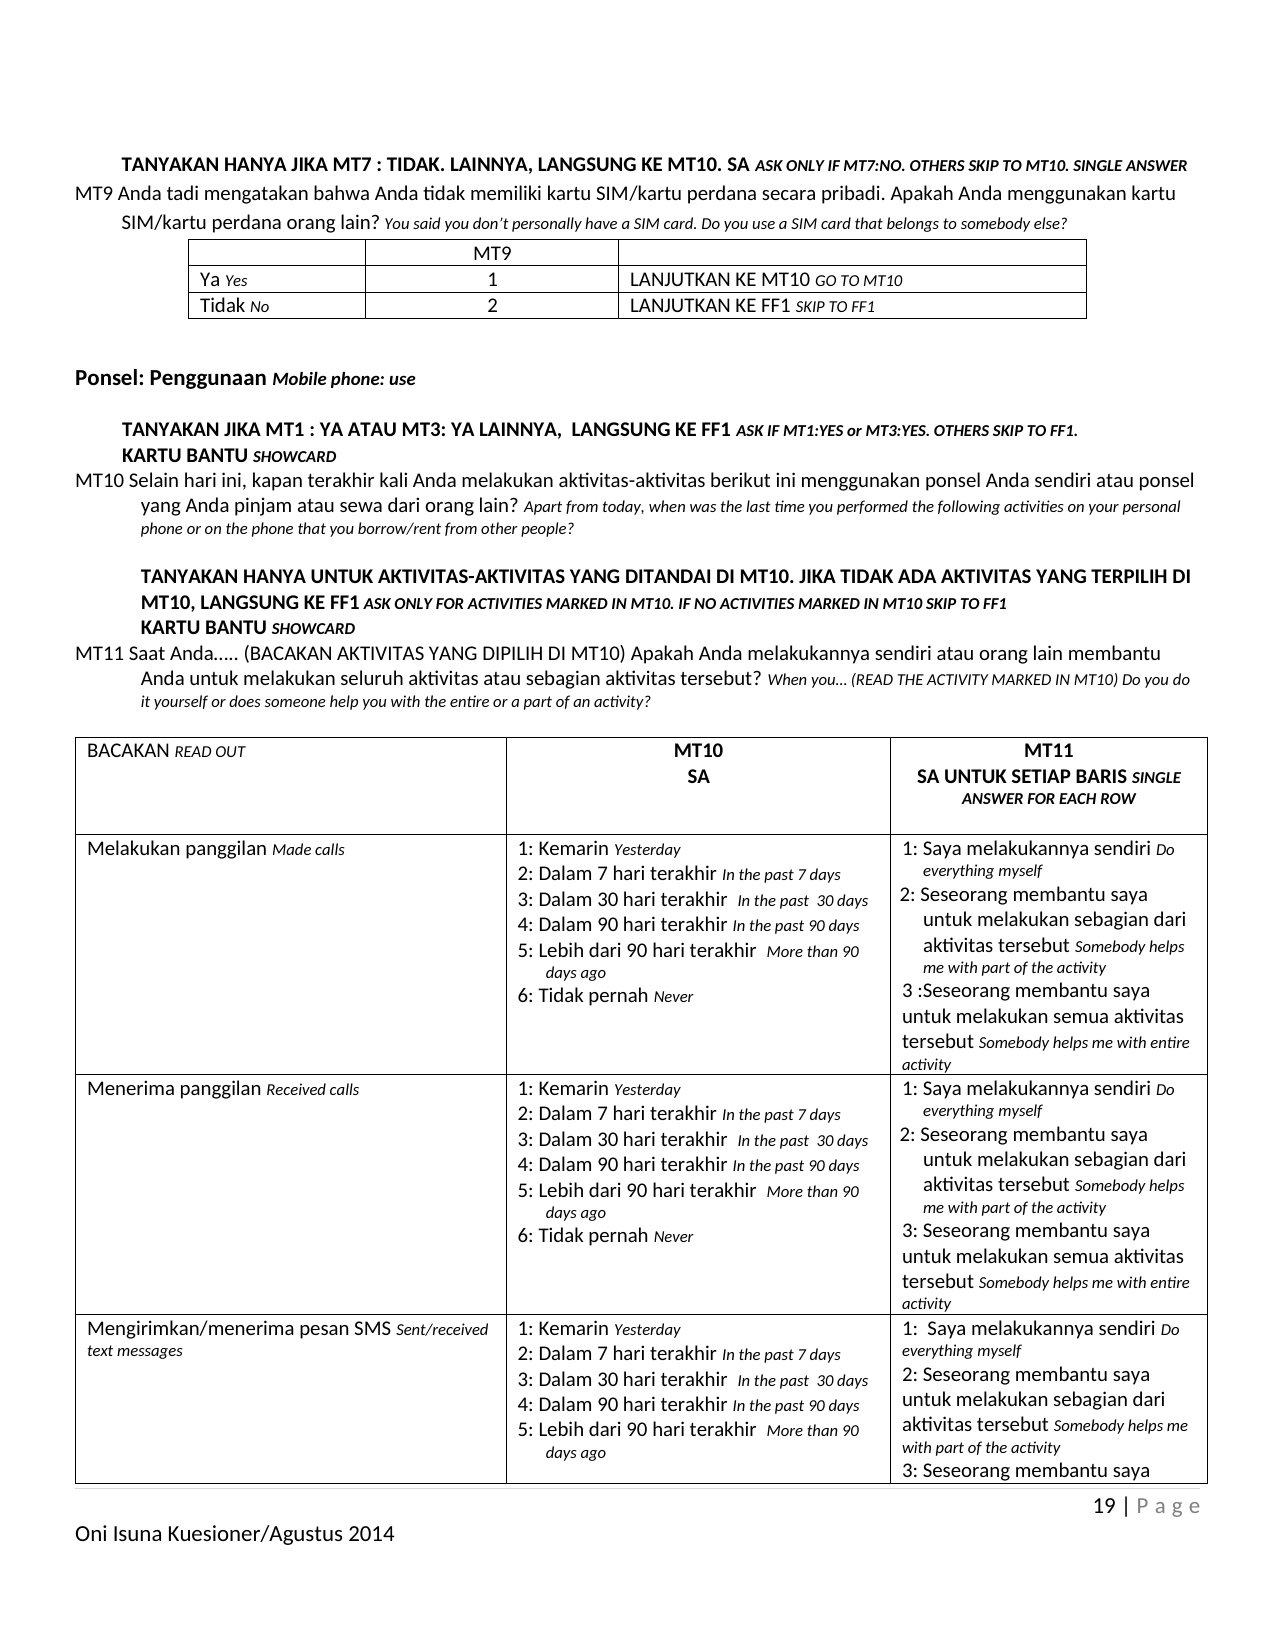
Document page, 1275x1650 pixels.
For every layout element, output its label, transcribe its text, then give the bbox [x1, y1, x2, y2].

table_cell LANJUTKAN KE MT10 GO TO MT10 [619, 266, 1086, 292]
text KARTU BANTU SHOWCARD [75, 614, 1200, 640]
text MT10 Selain hari ini, kapan terakhir kali Anda melakukan aktivitas-aktivitas berikut ini menggunakan ponsel Anda sendiri atau ponsel yang Anda pinjam atau sewa dari orang lain? Apart from today, when was the last time you performed the following activities on your personal phone or on the phone that you borrow/rent from other people? [75, 467, 1200, 538]
table_header MT11 SA UNTUK SETIAP BARIS SINGLE ANSWER FOR EACH ROW [891, 738, 1207, 834]
text KARTU BANTU SHOWCARD [75, 442, 1200, 467]
table_header [189, 240, 365, 265]
text MT9 Anda tadi mengatakan bahwa Anda tidak memiliki kartu SIM/kartu perdana secara pribadi. Apakah Anda menggunakan kartu SIM/kartu perdana orang lain? You said you don’t personally have a SIM card. Do you use a SIM card that belongs to somebody else? [74, 180, 1200, 235]
text TANYAKAN HANYA UNTUK AKTIVITAS-AKTIVITAS YANG DITANDAI DI MT10. JIKA TIDAK ADA AKTIVITAS YANG TERPILIH DI MT10, LANGSUNG KE FF1 ASK ONLY FOR ACTIVITIES MARKED IN MT10. IF NO ACTIVITIES MARKED IN MT10 SKIP TO FF1 [141, 564, 1200, 614]
table_header MT9 [366, 240, 618, 265]
table_cell 2 [366, 293, 618, 318]
table_cell Tidak No [189, 293, 365, 318]
table_cell LANJUTKAN KE FF1 SKIP TO FF1 [619, 293, 1086, 318]
table_header BACAKAN READ OUT [76, 738, 506, 834]
table_cell Ya Yes [189, 266, 365, 292]
text TANYAKAN HANYA JIKA MT7 : TIDAK. LAINNYA, LANGSUNG KE MT10. SA ASK ONLY IF MT7:NO. OTHERS SKIP TO MT10. SINGLE ANSWER [121, 151, 1200, 177]
text TANYAKAN JIKA MT1 : YA ATAU MT3: YA LAINNYA, LANGSUNG KE FF1 ASK IF MT1:YES or MT3:YES. OTHERS SKIP TO FF1. [75, 416, 1200, 442]
text MT11 Saat Anda….. (BACAKAN AKTIVITAS YANG DIPILIH DI MT10) Apakah Anda melakukannya sendiri atau orang lain membantu Anda untuk melakukan seluruh aktivitas atau sebagian aktivitas tersebut? When you… (READ THE ACTIVITY MARKED IN MT10) Do you do it yourself or does someone help you with the entire or a part of an activity? [75, 640, 1200, 711]
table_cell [76, 1315, 506, 1483]
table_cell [891, 1315, 1207, 1483]
table_header MT10 SA [507, 738, 890, 834]
table_header [619, 240, 1086, 265]
table_cell Menerima panggilan Received calls [76, 1075, 506, 1314]
text Ponsel: Penggunaan Mobile phone: use [75, 363, 1200, 391]
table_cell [507, 1315, 890, 1483]
table_cell 1 [366, 266, 618, 292]
table_cell Melakukan panggilan Made calls [76, 835, 506, 1074]
